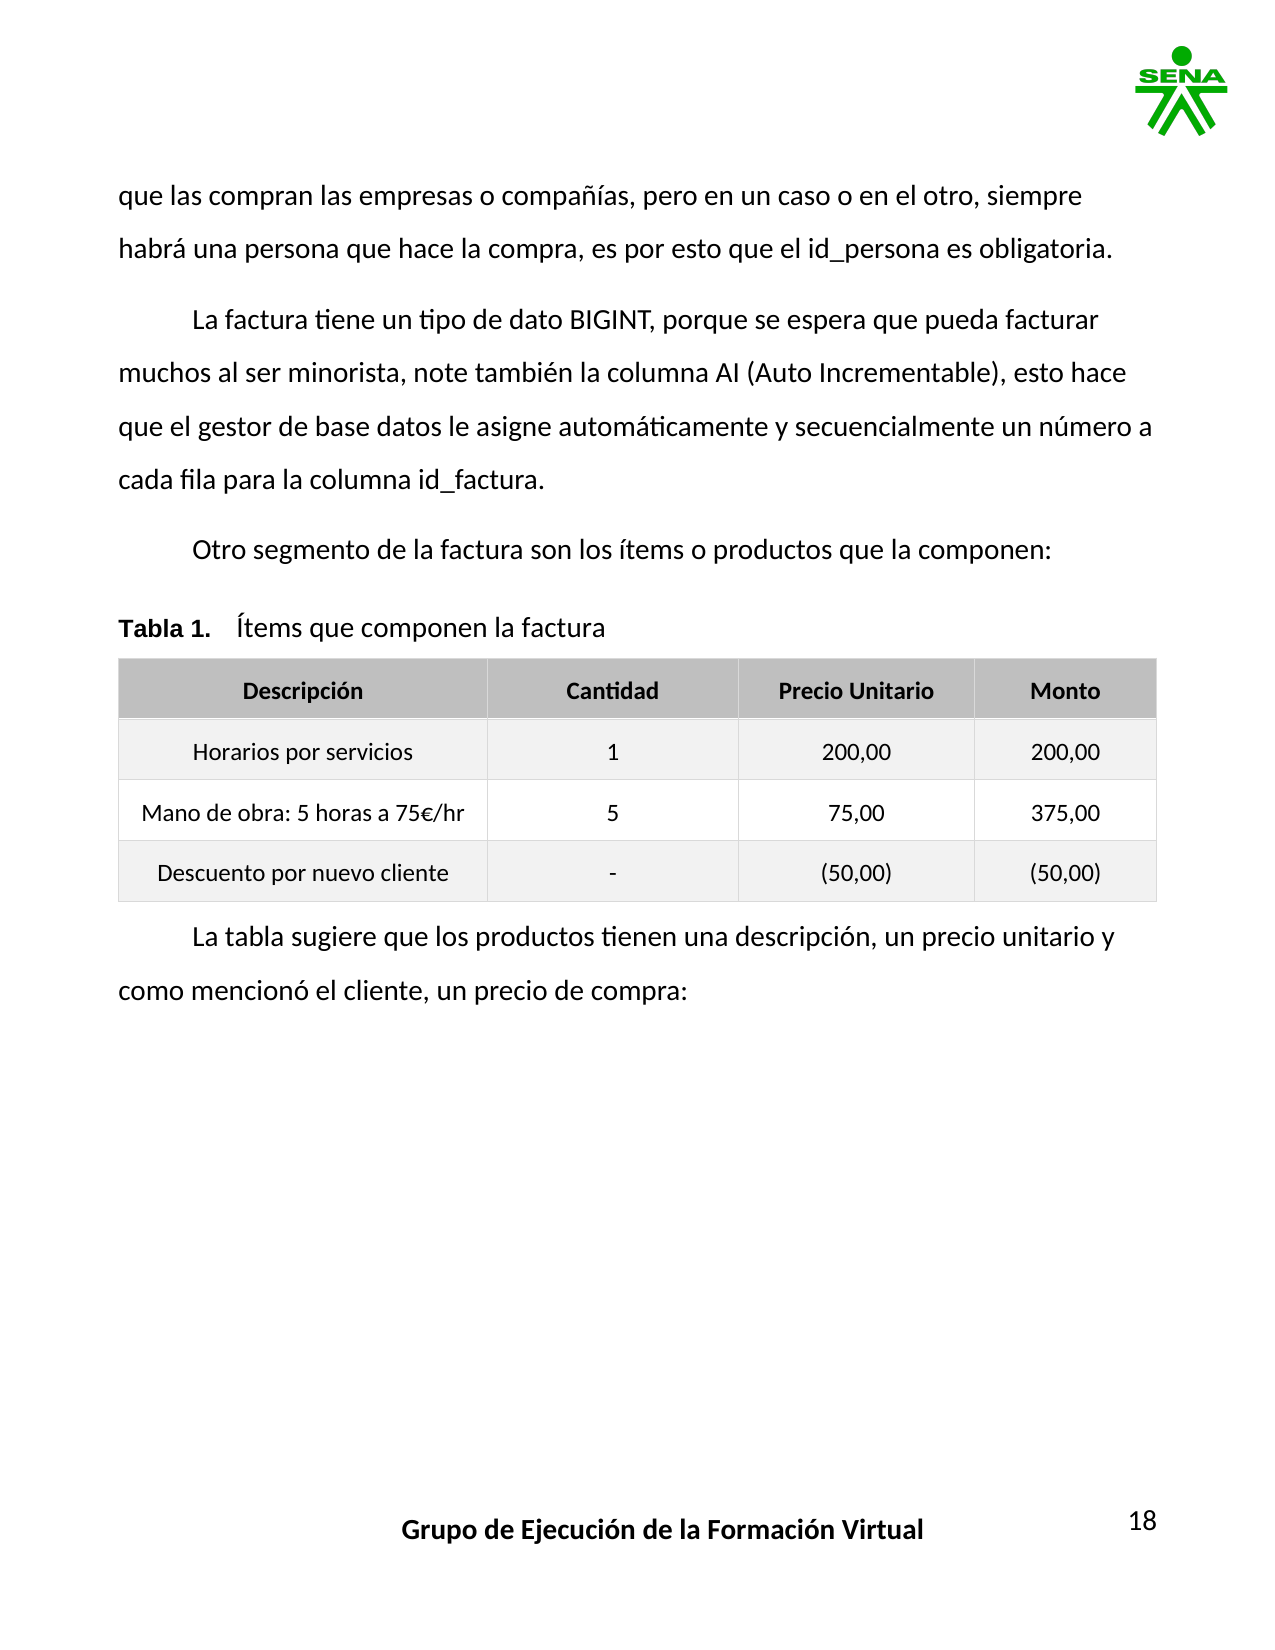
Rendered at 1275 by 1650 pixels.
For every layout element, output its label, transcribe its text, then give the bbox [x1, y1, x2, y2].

text La factura tiene un tipo de dato BIGINT, porque se espera que pueda facturar muchos al ser minorista, note también la columna AI (Auto Incrementable), esto hace que el gestor de base datos le asigne automáticamente y secuencialmente un número a cada fila para la columna id_factura. [118, 301, 1157, 497]
text Otro segmento de la factura son los ítems o productos que la componen: [118, 531, 1157, 567]
table_cell Mano de obra: 5 horas a 75€/hr [119, 780, 487, 840]
table_cell (50,00) [975, 841, 1156, 901]
table_cell (50,00) [739, 841, 974, 901]
table_cell Descuento por nuevo cliente [119, 841, 487, 901]
picture [1135, 46, 1228, 136]
table_header Monto [975, 659, 1156, 718]
table_cell 375,00 [975, 780, 1156, 840]
text Ítems que componen la factura [118, 609, 1157, 645]
table_cell 5 [488, 780, 738, 840]
table_cell Horarios por servicios [119, 720, 487, 779]
table_cell 200,00 [739, 720, 974, 779]
table_cell 200,00 [975, 720, 1156, 779]
table_header Descripción [119, 659, 487, 718]
table_header Precio Unitario [739, 659, 974, 718]
table_header Cantidad [488, 659, 738, 718]
table_cell 75,00 [739, 780, 974, 840]
table_cell - [488, 841, 738, 901]
text La tabla sugiere que los productos tienen una descripción, un precio unitario y como mencionó el cliente, un precio de compra: [118, 918, 1157, 1007]
table_cell 1 [488, 720, 738, 779]
